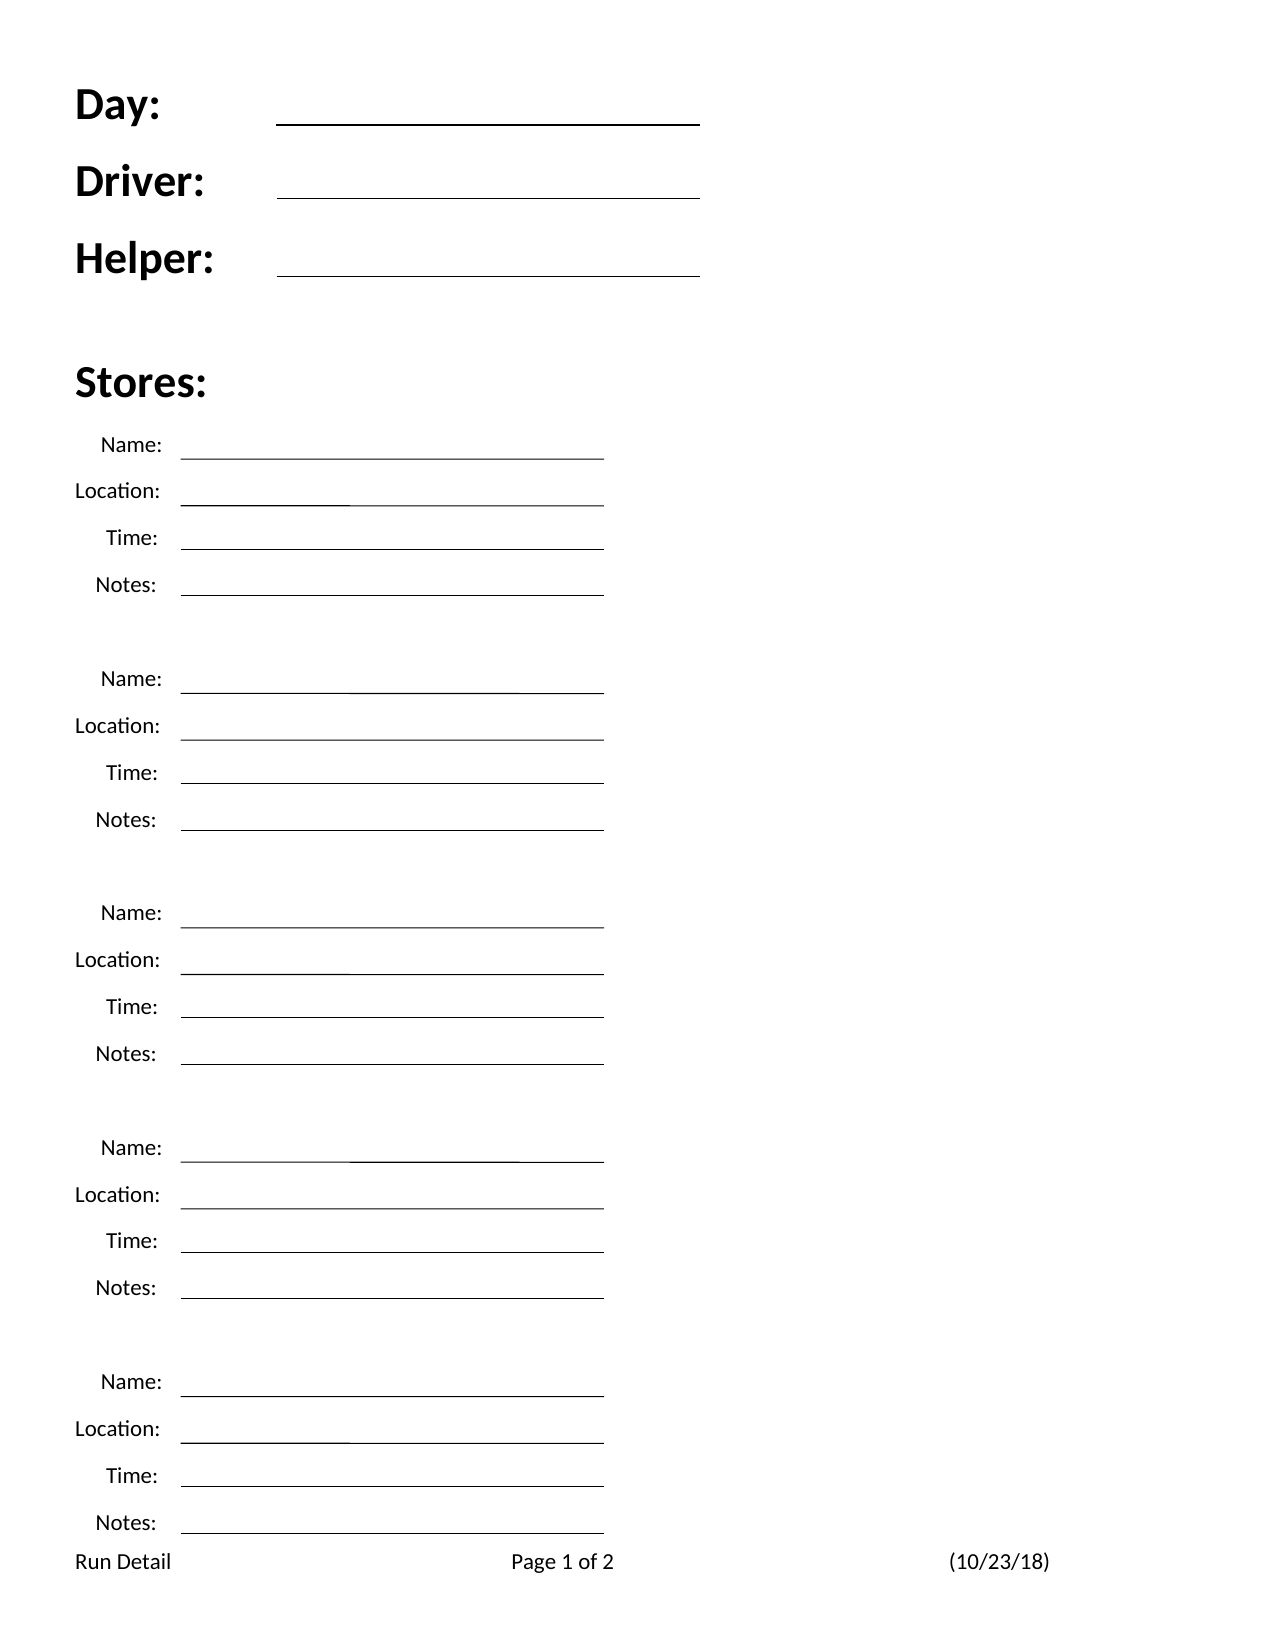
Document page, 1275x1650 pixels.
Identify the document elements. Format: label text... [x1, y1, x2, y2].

text Notes: [75, 805, 1200, 833]
text Location: [75, 477, 1200, 505]
text Stores: [75, 353, 1200, 409]
text Name: [75, 1133, 1200, 1161]
text Location: [75, 945, 1200, 973]
text Helper: [75, 229, 1200, 285]
text Time: [75, 1227, 1200, 1255]
text Driver: [75, 152, 1200, 208]
text Notes: [75, 1273, 1200, 1302]
text Name: [75, 430, 1200, 458]
text Location: [75, 1180, 1200, 1208]
text Notes: [75, 1508, 1200, 1536]
text Notes: [75, 570, 1200, 598]
text Day: [75, 75, 1200, 131]
text Name: [75, 664, 1200, 692]
text Time: [75, 523, 1200, 552]
text Location: [75, 1414, 1200, 1442]
text Time: [75, 992, 1200, 1020]
text Name: [75, 1367, 1200, 1395]
text Name: [75, 898, 1200, 927]
text Time: [75, 1461, 1200, 1489]
text Time: [75, 758, 1200, 786]
text Location: [75, 711, 1200, 739]
text Notes: [75, 1039, 1200, 1067]
